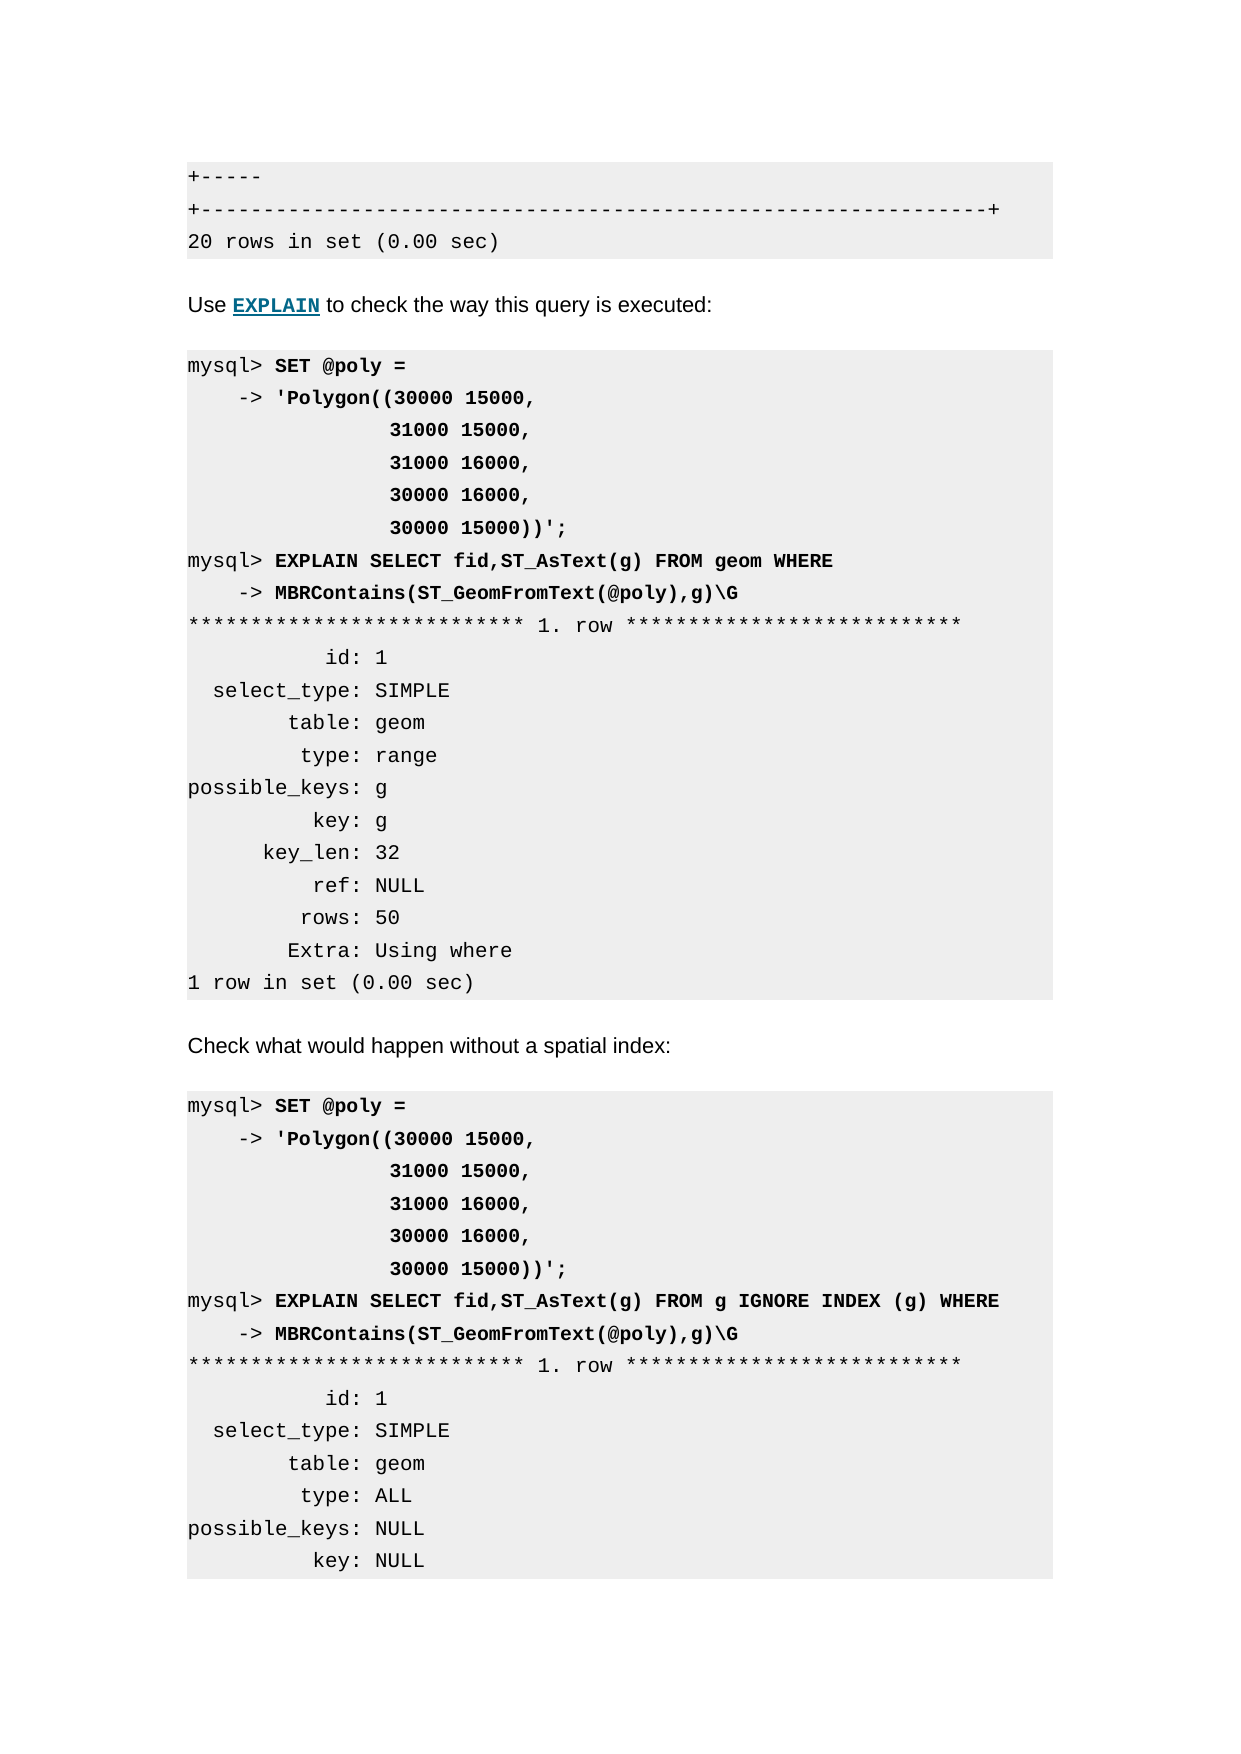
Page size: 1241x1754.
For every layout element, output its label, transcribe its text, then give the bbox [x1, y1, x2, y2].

text key_len: 32 [187, 838, 1053, 870]
text type: range [187, 740, 1053, 773]
text 30000 15000))'; [187, 1254, 1053, 1286]
text type: ALL [187, 1481, 1053, 1514]
text key: g [187, 805, 1053, 838]
text rows: 50 [187, 903, 1053, 935]
text 31000 16000, [187, 1189, 1053, 1221]
text 31000 15000, [187, 1156, 1053, 1189]
text 31000 16000, [187, 448, 1053, 480]
text table: geom [187, 708, 1053, 740]
text key: NULL [187, 1546, 1053, 1579]
text mysql> EXPLAIN SELECT fid,ST_AsText(g) FROM g IGNORE INDEX (g) WHERE [187, 1286, 1053, 1319]
text id: 1 [187, 1384, 1053, 1416]
text mysql> SET @poly = [187, 350, 1053, 383]
text ref: NULL [187, 870, 1053, 903]
text mysql> EXPLAIN SELECT fid,ST_AsText(g) FROM geom WHERE [187, 545, 1053, 578]
text possible_keys: g [187, 773, 1053, 805]
text 30000 16000, [187, 1221, 1053, 1254]
text Check what would happen without a spatial index: [187, 1029, 1053, 1062]
text table: geom [187, 1449, 1053, 1481]
text 30000 15000))'; [187, 513, 1053, 545]
text -> MBRContains(ST_GeomFromText(@poly),g)\G [187, 1319, 1053, 1351]
text *************************** 1. row *************************** [187, 610, 1053, 643]
text select_type: SIMPLE [187, 675, 1053, 708]
text possible_keys: NULL [187, 1514, 1053, 1546]
text Extra: Using where [187, 935, 1053, 968]
text +-----+---------------------------------------------------------------+ [187, 162, 1053, 227]
text 31000 15000, [187, 415, 1053, 448]
text select_type: SIMPLE [187, 1416, 1053, 1449]
text 1 row in set (0.00 sec) [187, 968, 1053, 1000]
text id: 1 [187, 643, 1053, 675]
text -> 'Polygon((30000 15000, [187, 1124, 1053, 1156]
text 30000 16000, [187, 480, 1053, 513]
text 20 rows in set (0.00 sec) [187, 227, 1053, 259]
text Use EXPLAIN to check the way this query is executed: [187, 289, 1053, 321]
text -> 'Polygon((30000 15000, [187, 383, 1053, 415]
text -> MBRContains(ST_GeomFromText(@poly),g)\G [187, 578, 1053, 610]
text mysql> SET @poly = [187, 1091, 1053, 1124]
text *************************** 1. row *************************** [187, 1351, 1053, 1384]
